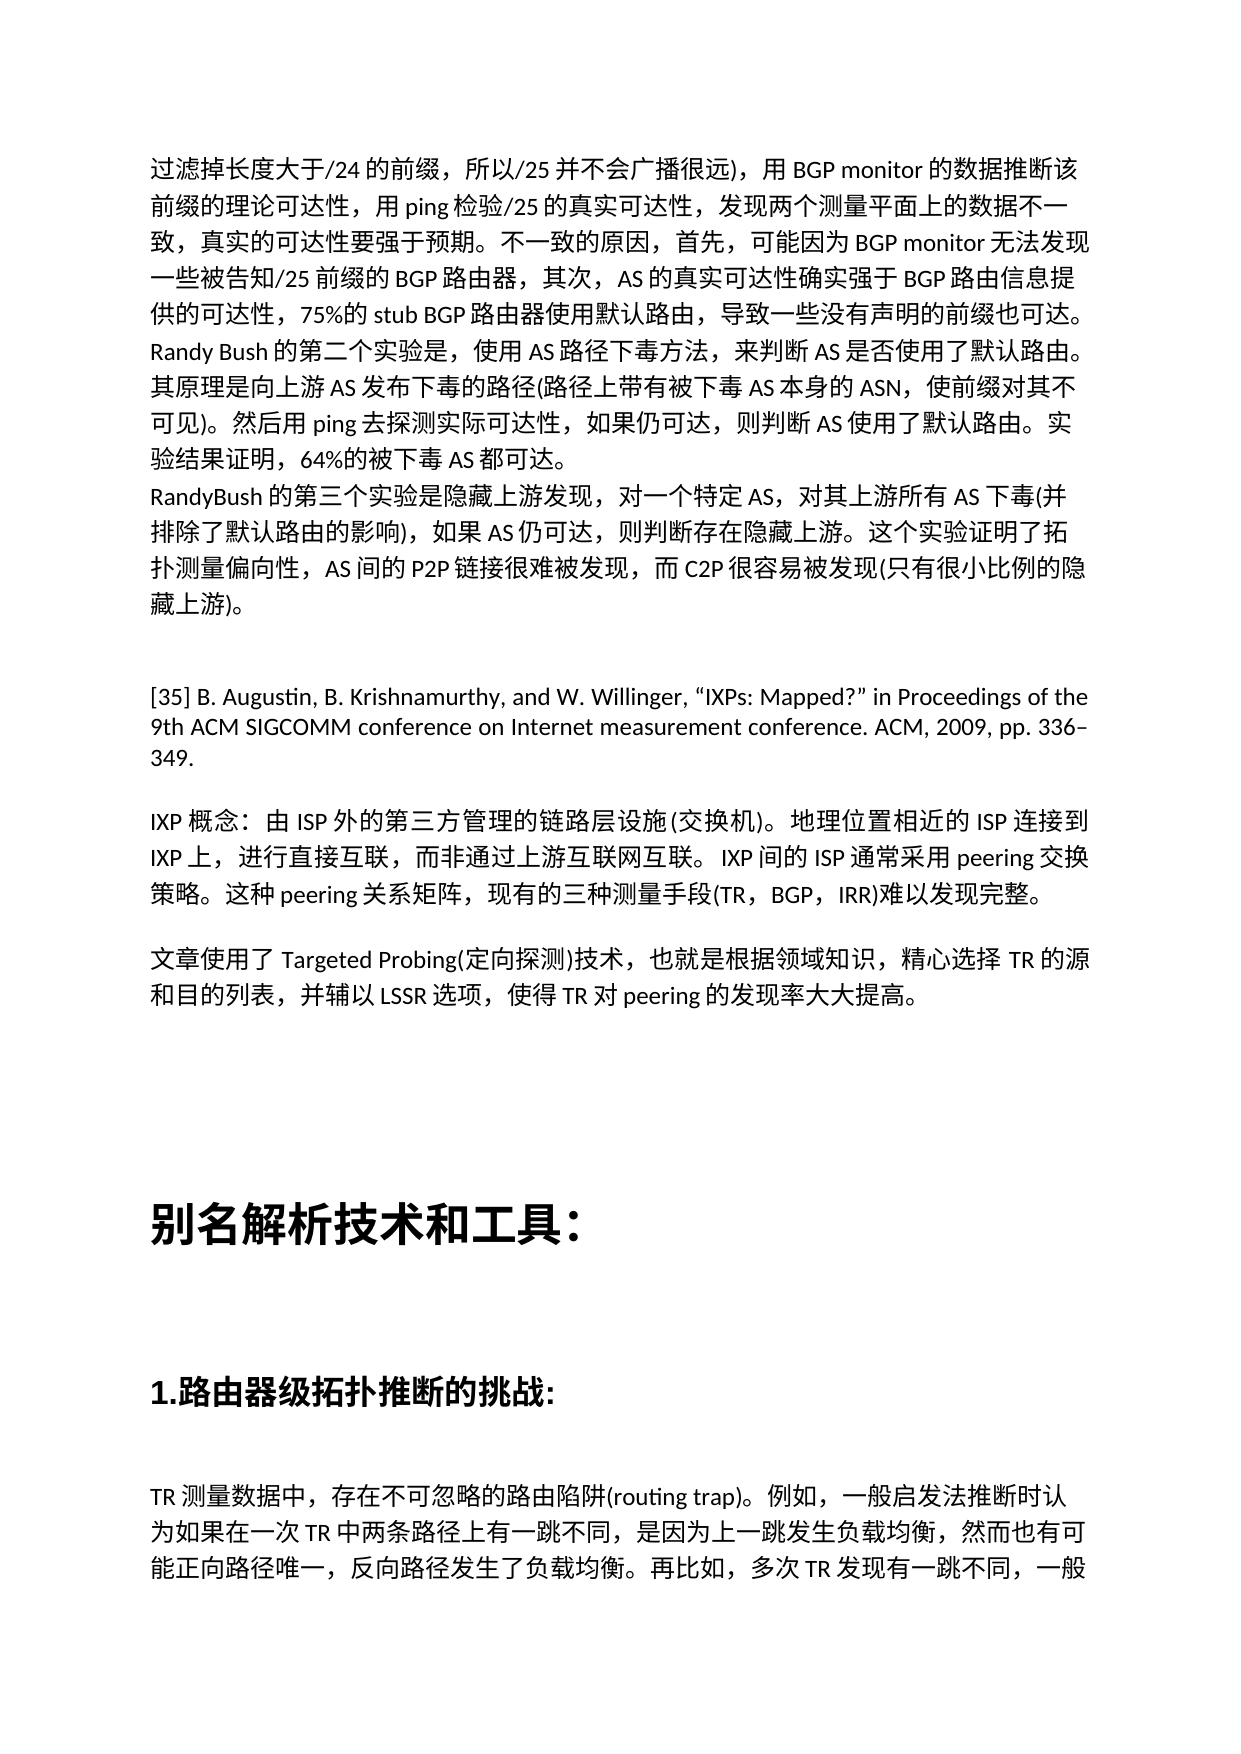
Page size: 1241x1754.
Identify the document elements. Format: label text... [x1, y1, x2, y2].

subtitle 1.路由器级拓扑推断的挑战: [150, 1366, 1090, 1414]
text RandyBush的第三个实验是隐藏上游发现，对一个特定AS，对其上游所有AS下毒(并排除了默认路由的影响)，如果AS仍可达，则判断存在隐藏上游。这个实验证明了拓扑测量偏向性，AS间的P2P链接很难被发现，而C2P很容易被发现(只有很小比例的隐藏上游)。 [150, 476, 1090, 621]
subtitle 别名解析技术和工具： [150, 1197, 1090, 1253]
text Randy Bush的第二个实验是，使用AS路径下毒方法，来判断AS是否使用了默认路由。其原理是向上游AS发布下毒的路径(路径上带有被下毒AS本身的ASN，使前缀对其不可见)。然后用ping去探测实际可达性，如果仍可达，则判断AS使用了默认路由。实验结果证明，64%的被下毒AS都可达。 [150, 331, 1090, 476]
text 文章使用了Targeted Probing(定向探测)技术，也就是根据领域知识，精心选择TR的源和目的列表，并辅以LSSR选项，使得TR对peering的发现率大大提高。 [150, 939, 1090, 1012]
text [35] B. Augustin, B. Krishnamurthy, and W. Willinger, “IXPs: Mapped?” in Proceedings of the 9th ACM SIGCOMM conference on Internet measurement conference. ACM, 2009, pp. 336–349. [150, 681, 1090, 772]
text IXP概念：由ISP外的第三方管理的链路层设施(交换机)。地理位置相近的ISP连接到IXP上，进行直接互联，而非通过上游互联网互联。IXP间的ISP通常采用peering交换策略。这种peering关系矩阵，现有的三种测量手段(TR，BGP，IRR)难以发现完整。 [150, 802, 1090, 910]
